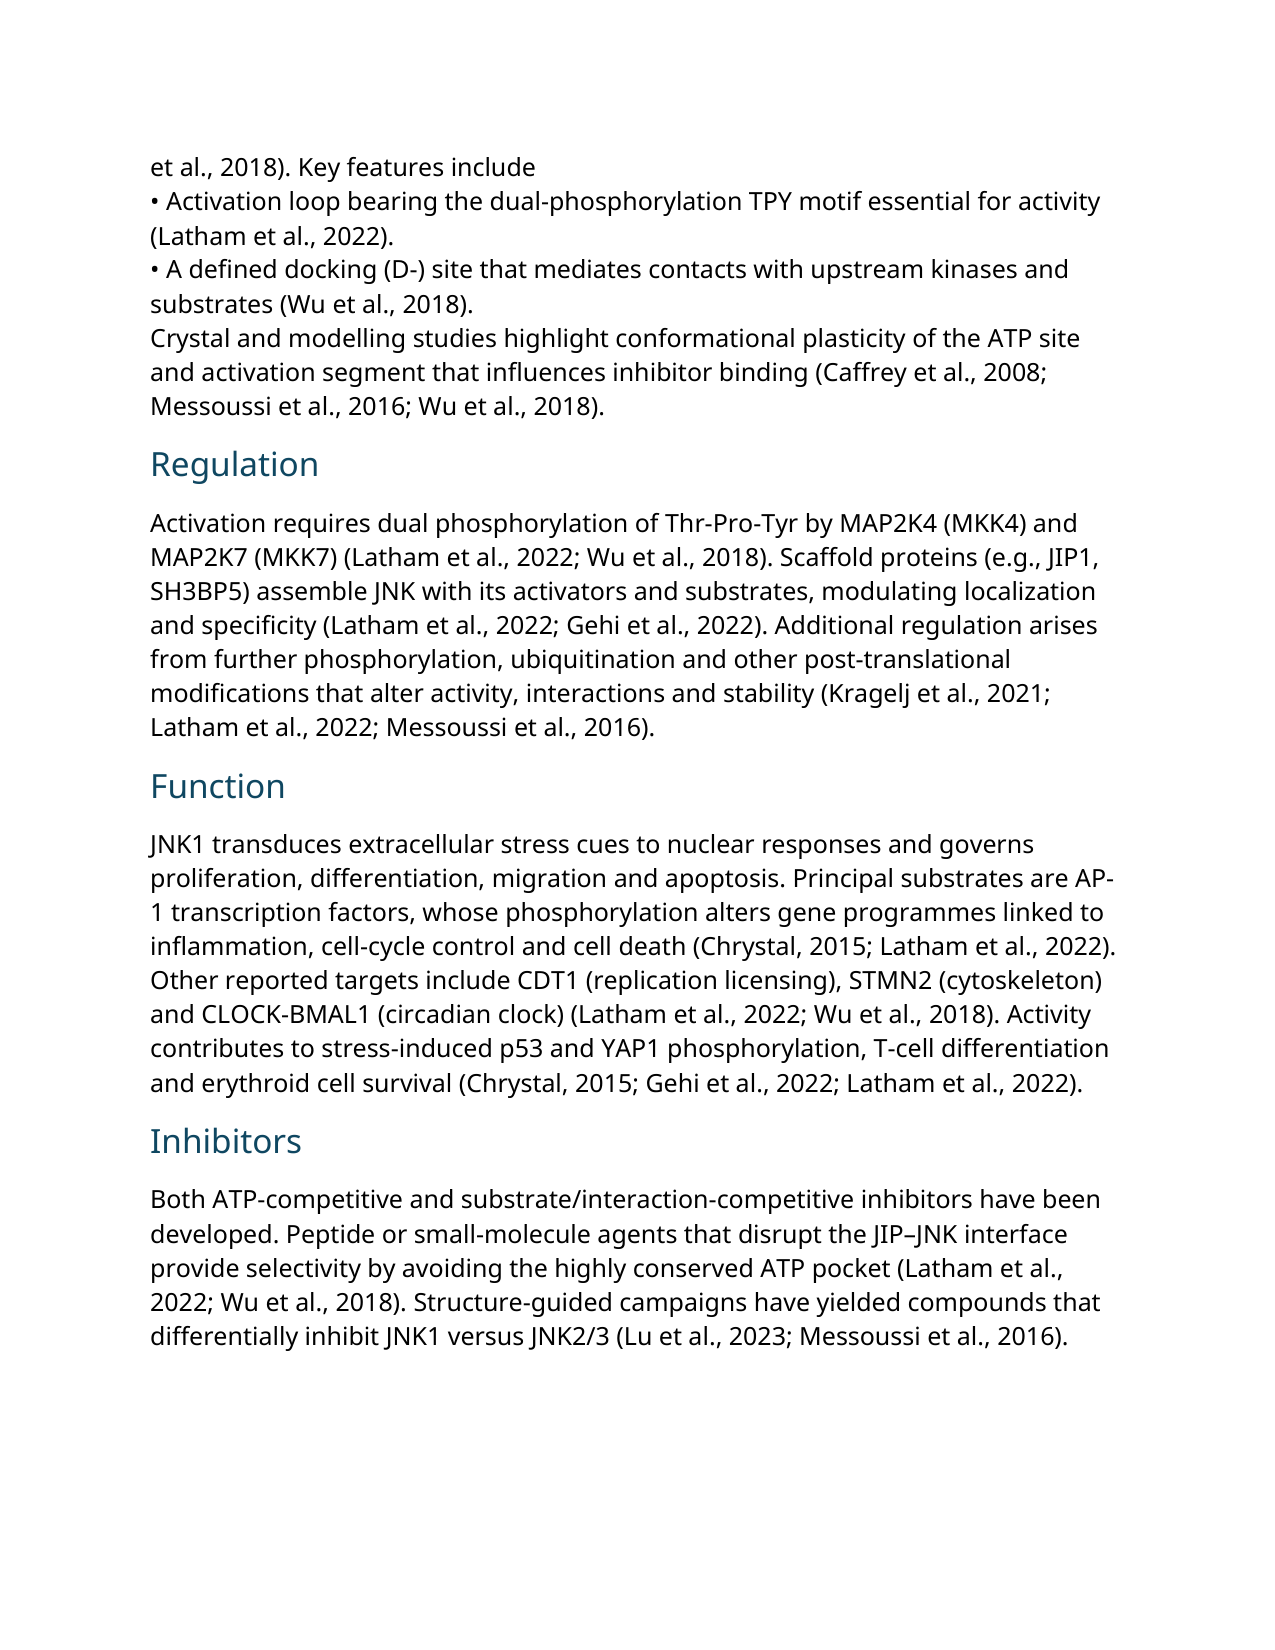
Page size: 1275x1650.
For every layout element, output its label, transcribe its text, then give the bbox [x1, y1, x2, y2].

subtitle Inhibitors [150, 1118, 1125, 1163]
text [150, 150, 1125, 422]
subtitle Regulation [150, 441, 1125, 487]
text Activation requires dual phosphorylation of Thr-Pro-Tyr by MAP2K4 (MKK4) and MAP2K7 (MKK7) (Latham et al., 2022; Wu et al., 2018). Scaffold proteins (e.g., JIP1, SH3BP5) assemble JNK with its activators and substrates, modulating localization and specificity (Latham et al., 2022; Gehi et al., 2022). Additional regulation arises from further phosphorylation, ubiquitination and other post-translational modifications that alter activity, interactions and stability (Kragelj et al., 2021; Latham et al., 2022; Messoussi et al., 2016). [150, 505, 1125, 744]
subtitle Function [150, 763, 1125, 808]
text Both ATP-competitive and substrate/interaction-competitive inhibitors have been developed. Peptide or small-molecule agents that disrupt the JIP–JNK interface provide selectivity by avoiding the highly conserved ATP pocket (Latham et al., 2022; Wu et al., 2018). Structure-guided campaigns have yielded compounds that differentially inhibit JNK1 versus JNK2/3 (Lu et al., 2023; Messoussi et al., 2016). [150, 1182, 1125, 1352]
text JNK1 transduces extracellular stress cues to nuclear responses and governs proliferation, differentiation, migration and apoptosis. Principal substrates are AP-1 transcription factors, whose phosphorylation alters gene programmes linked to inflammation, cell-cycle control and cell death (Chrystal, 2015; Latham et al., 2022). Other reported targets include CDT1 (replication licensing), STMN2 (cytoskeleton) and CLOCK-BMAL1 (circadian clock) (Latham et al., 2022; Wu et al., 2018). Activity contributes to stress-induced p53 and YAP1 phosphorylation, T-cell differentiation and erythroid cell survival (Chrystal, 2015; Gehi et al., 2022; Latham et al., 2022). [150, 827, 1125, 1099]
